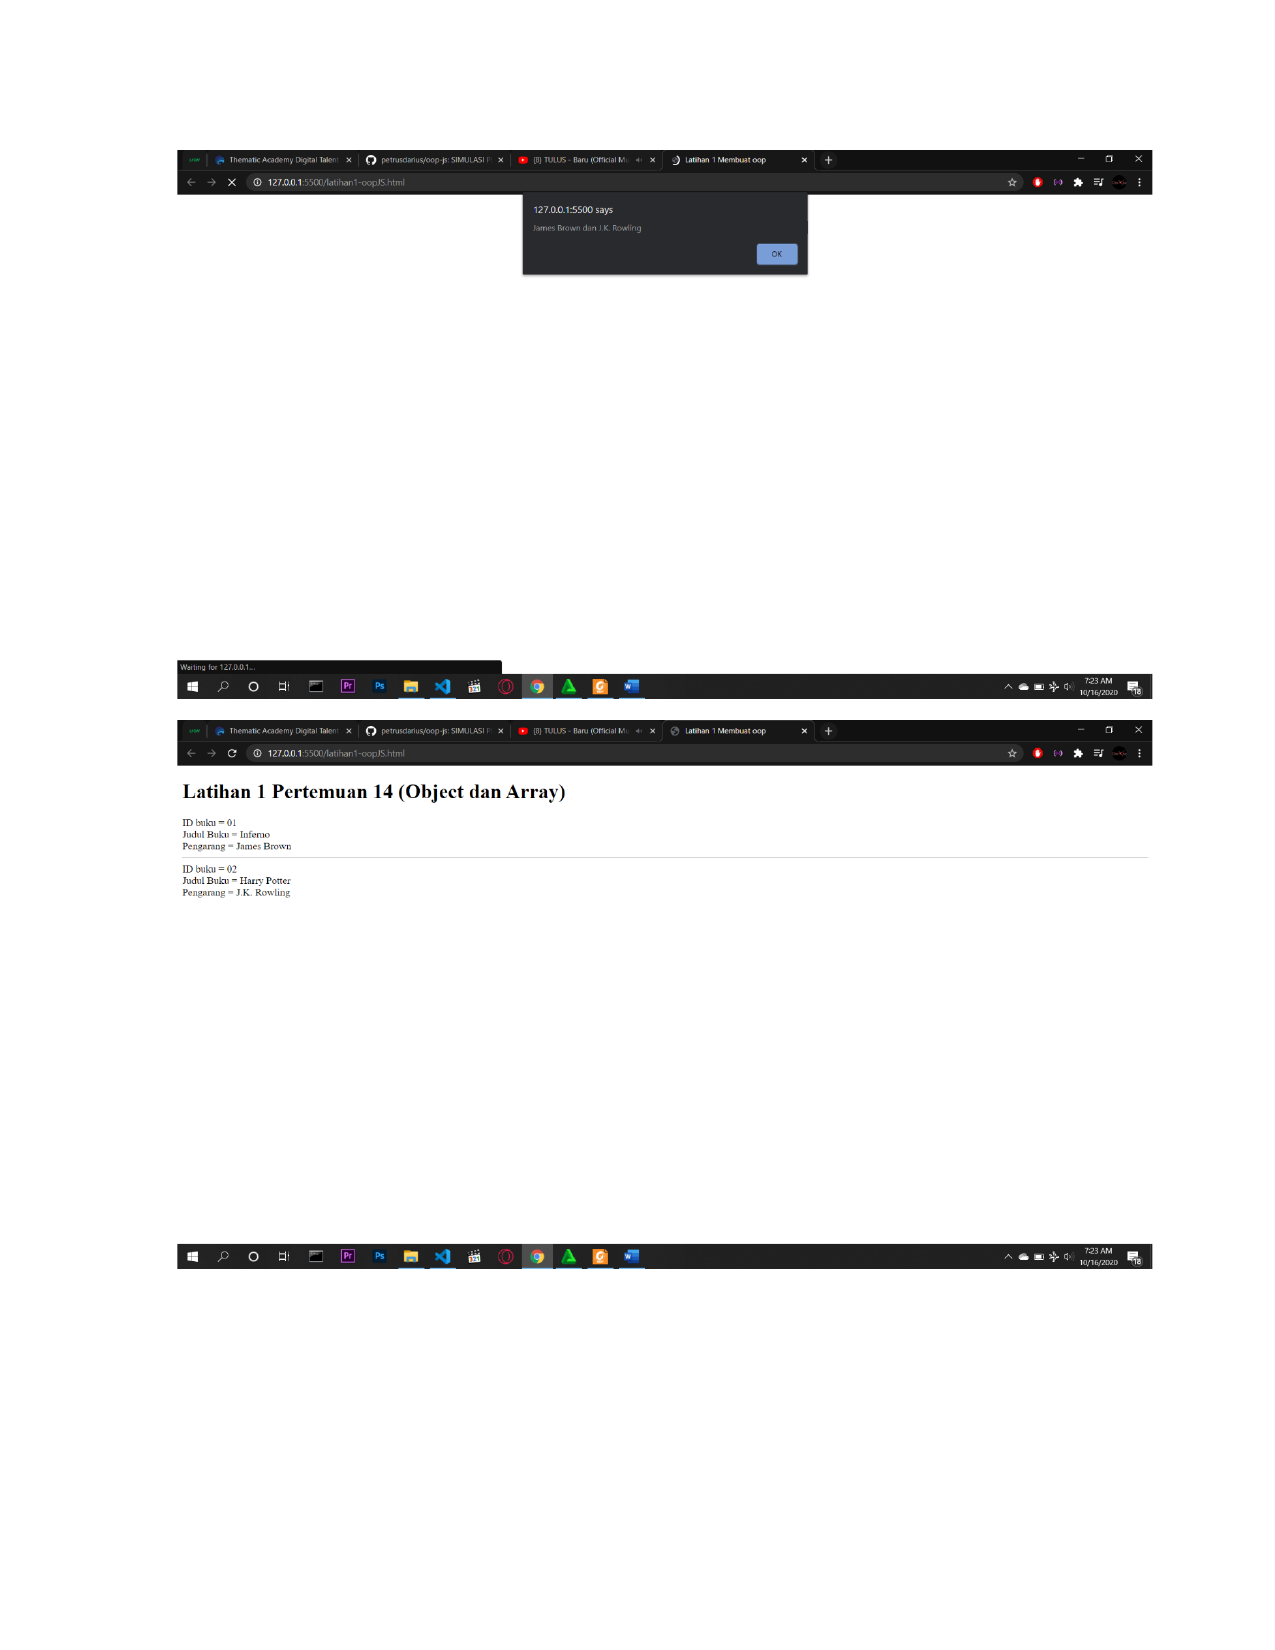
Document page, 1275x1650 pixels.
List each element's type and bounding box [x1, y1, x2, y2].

picture [177, 720, 1153, 1269]
picture [177, 150, 1153, 699]
